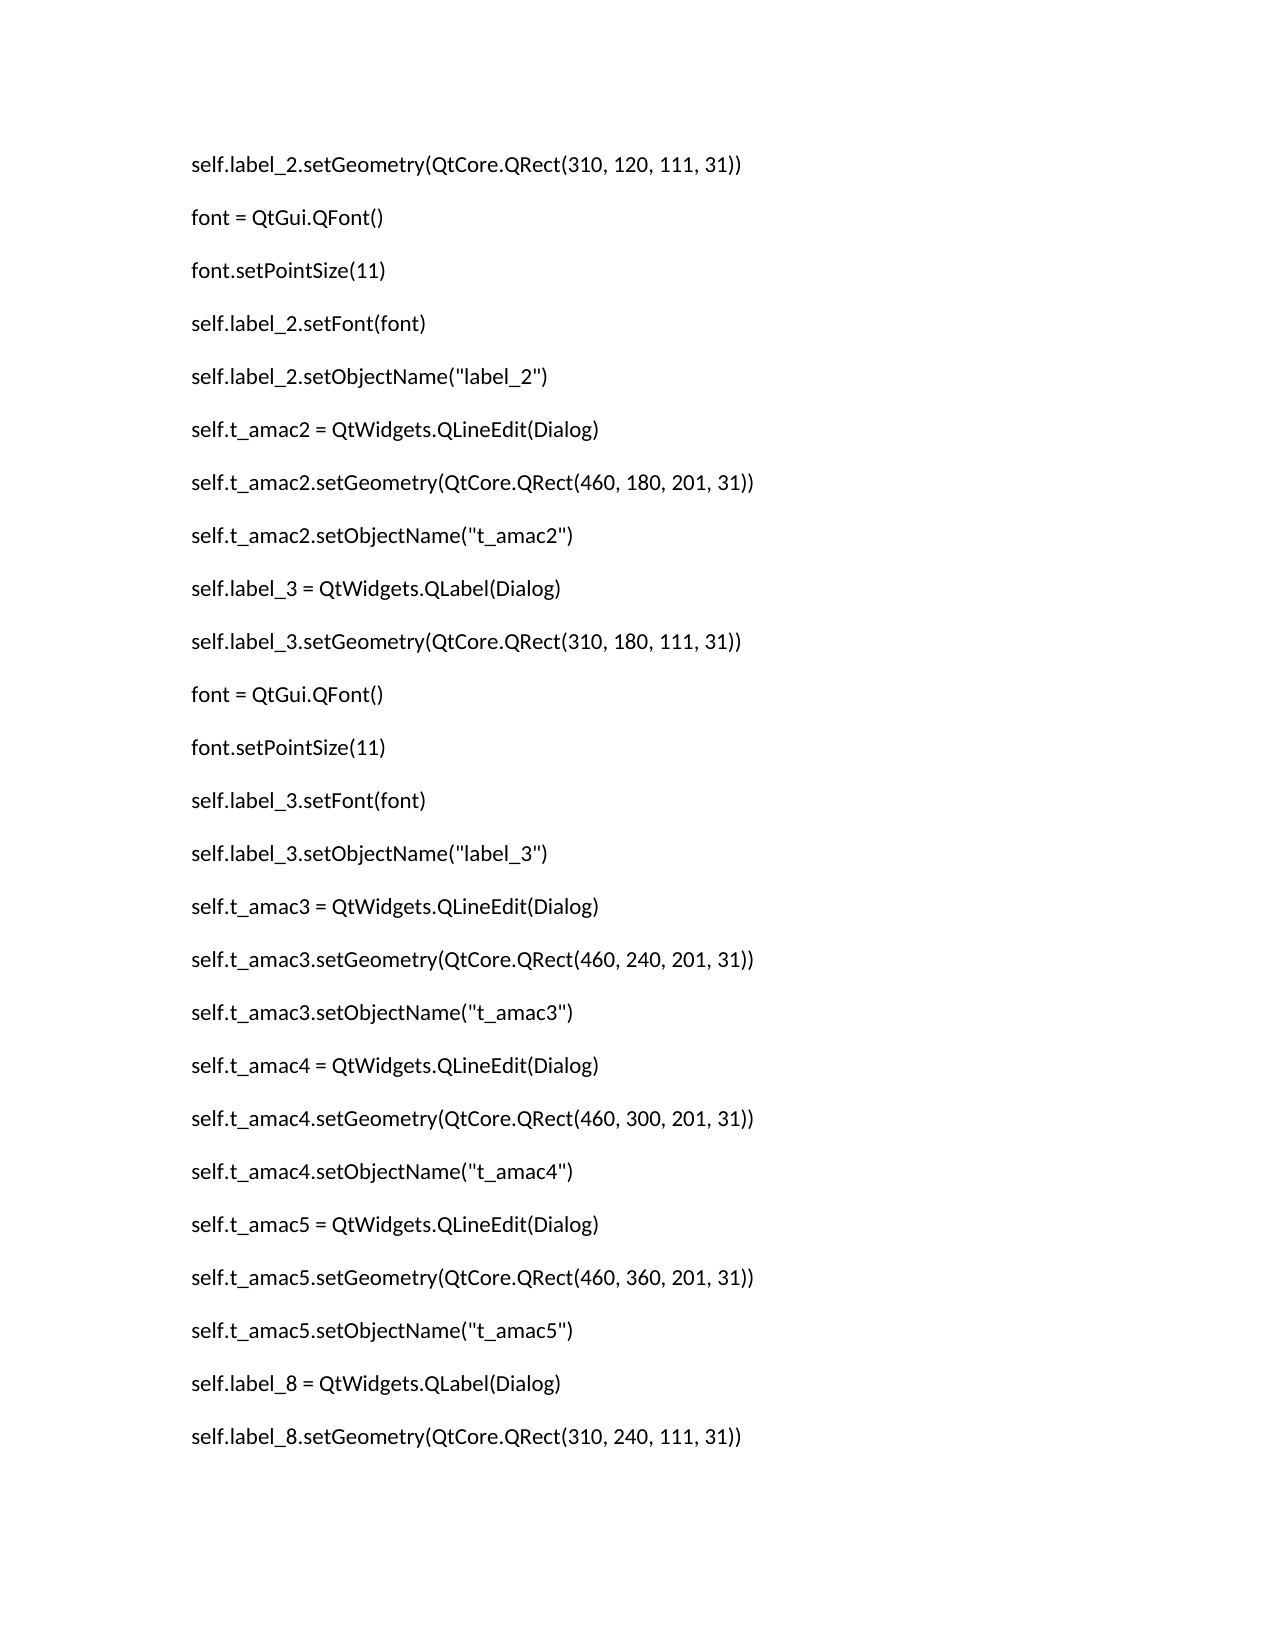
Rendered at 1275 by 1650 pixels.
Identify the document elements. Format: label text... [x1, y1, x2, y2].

text self.label_3.setGeometry(QtCore.QRect(310, 180, 111, 31)) [150, 627, 1125, 655]
text self.t_amac5.setObjectName("t_amac5") [150, 1316, 1125, 1344]
text self.t_amac4.setGeometry(QtCore.QRect(460, 300, 201, 31)) [150, 1104, 1125, 1132]
text self.t_amac5.setGeometry(QtCore.QRect(460, 360, 201, 31)) [150, 1263, 1125, 1291]
text self.label_2.setGeometry(QtCore.QRect(310, 120, 111, 31)) [150, 150, 1125, 178]
text font = QtGui.QFont() [150, 203, 1125, 231]
text self.t_amac2.setObjectName("t_amac2") [150, 521, 1125, 549]
text self.label_3.setFont(font) [150, 786, 1125, 814]
text self.label_2.setObjectName("label_2") [150, 362, 1125, 390]
text font.setPointSize(11) [150, 256, 1125, 284]
text self.label_8 = QtWidgets.QLabel(Dialog) [150, 1369, 1125, 1397]
text font = QtGui.QFont() [150, 680, 1125, 708]
text self.t_amac3 = QtWidgets.QLineEdit(Dialog) [150, 892, 1125, 920]
text self.t_amac2 = QtWidgets.QLineEdit(Dialog) [150, 415, 1125, 443]
text self.label_2.setFont(font) [150, 309, 1125, 337]
text font.setPointSize(11) [150, 733, 1125, 761]
text self.t_amac5 = QtWidgets.QLineEdit(Dialog) [150, 1210, 1125, 1238]
text self.t_amac4.setObjectName("t_amac4") [150, 1157, 1125, 1185]
text self.label_3 = QtWidgets.QLabel(Dialog) [150, 574, 1125, 602]
text self.t_amac2.setGeometry(QtCore.QRect(460, 180, 201, 31)) [150, 468, 1125, 496]
text self.t_amac4 = QtWidgets.QLineEdit(Dialog) [150, 1051, 1125, 1079]
text self.t_amac3.setGeometry(QtCore.QRect(460, 240, 201, 31)) [150, 945, 1125, 973]
text self.t_amac3.setObjectName("t_amac3") [150, 998, 1125, 1026]
text self.label_3.setObjectName("label_3") [150, 839, 1125, 867]
text self.label_8.setGeometry(QtCore.QRect(310, 240, 111, 31)) [150, 1422, 1125, 1451]
